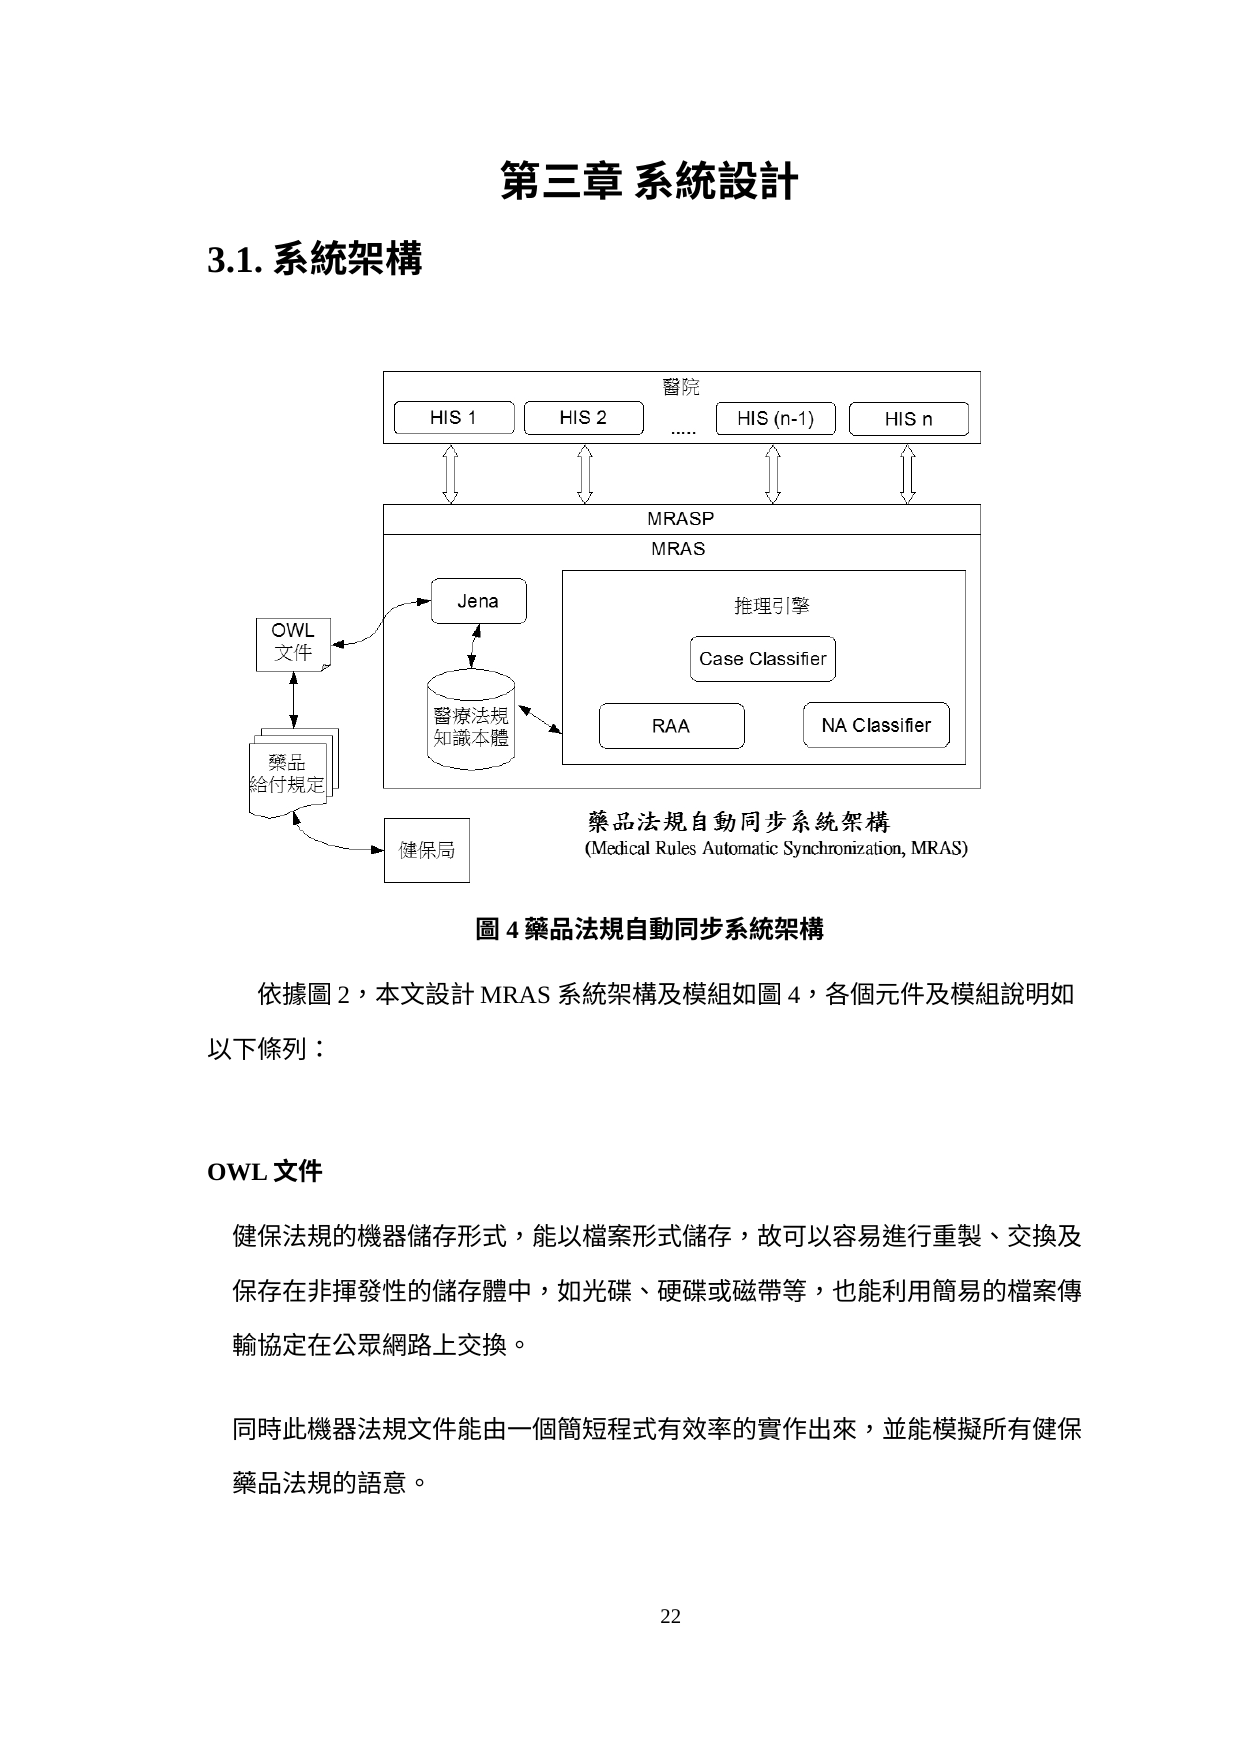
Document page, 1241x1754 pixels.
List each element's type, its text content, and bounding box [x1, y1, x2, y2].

text 健保法規的機器儲存形式，能以檔案形式儲存，故可以容易進行重製、交換及保存在非揮發性的儲存體中，如光碟、硬碟或磁帶等，也能利用簡易的檔案傳輸協定在公眾網路上交換。 [232, 1217, 1092, 1362]
text 第三章 系統設計 [207, 148, 1092, 208]
text 3.1. 系統架構 [207, 208, 1092, 283]
text 圖 4 藥品法規自動同步系統架構 [207, 910, 1092, 946]
picture [206, 283, 1093, 910]
text 同時此機器法規文件能由一個簡短程式有效率的實作出來，並能模擬所有健保藥品法規的語意。 [232, 1409, 1092, 1500]
text OWL文件 [207, 1113, 1092, 1188]
text 依據圖 2，本文設計MRAS 系統架構及模組如圖 4，各個元件及模組說明如以下條列： [207, 975, 1092, 1065]
